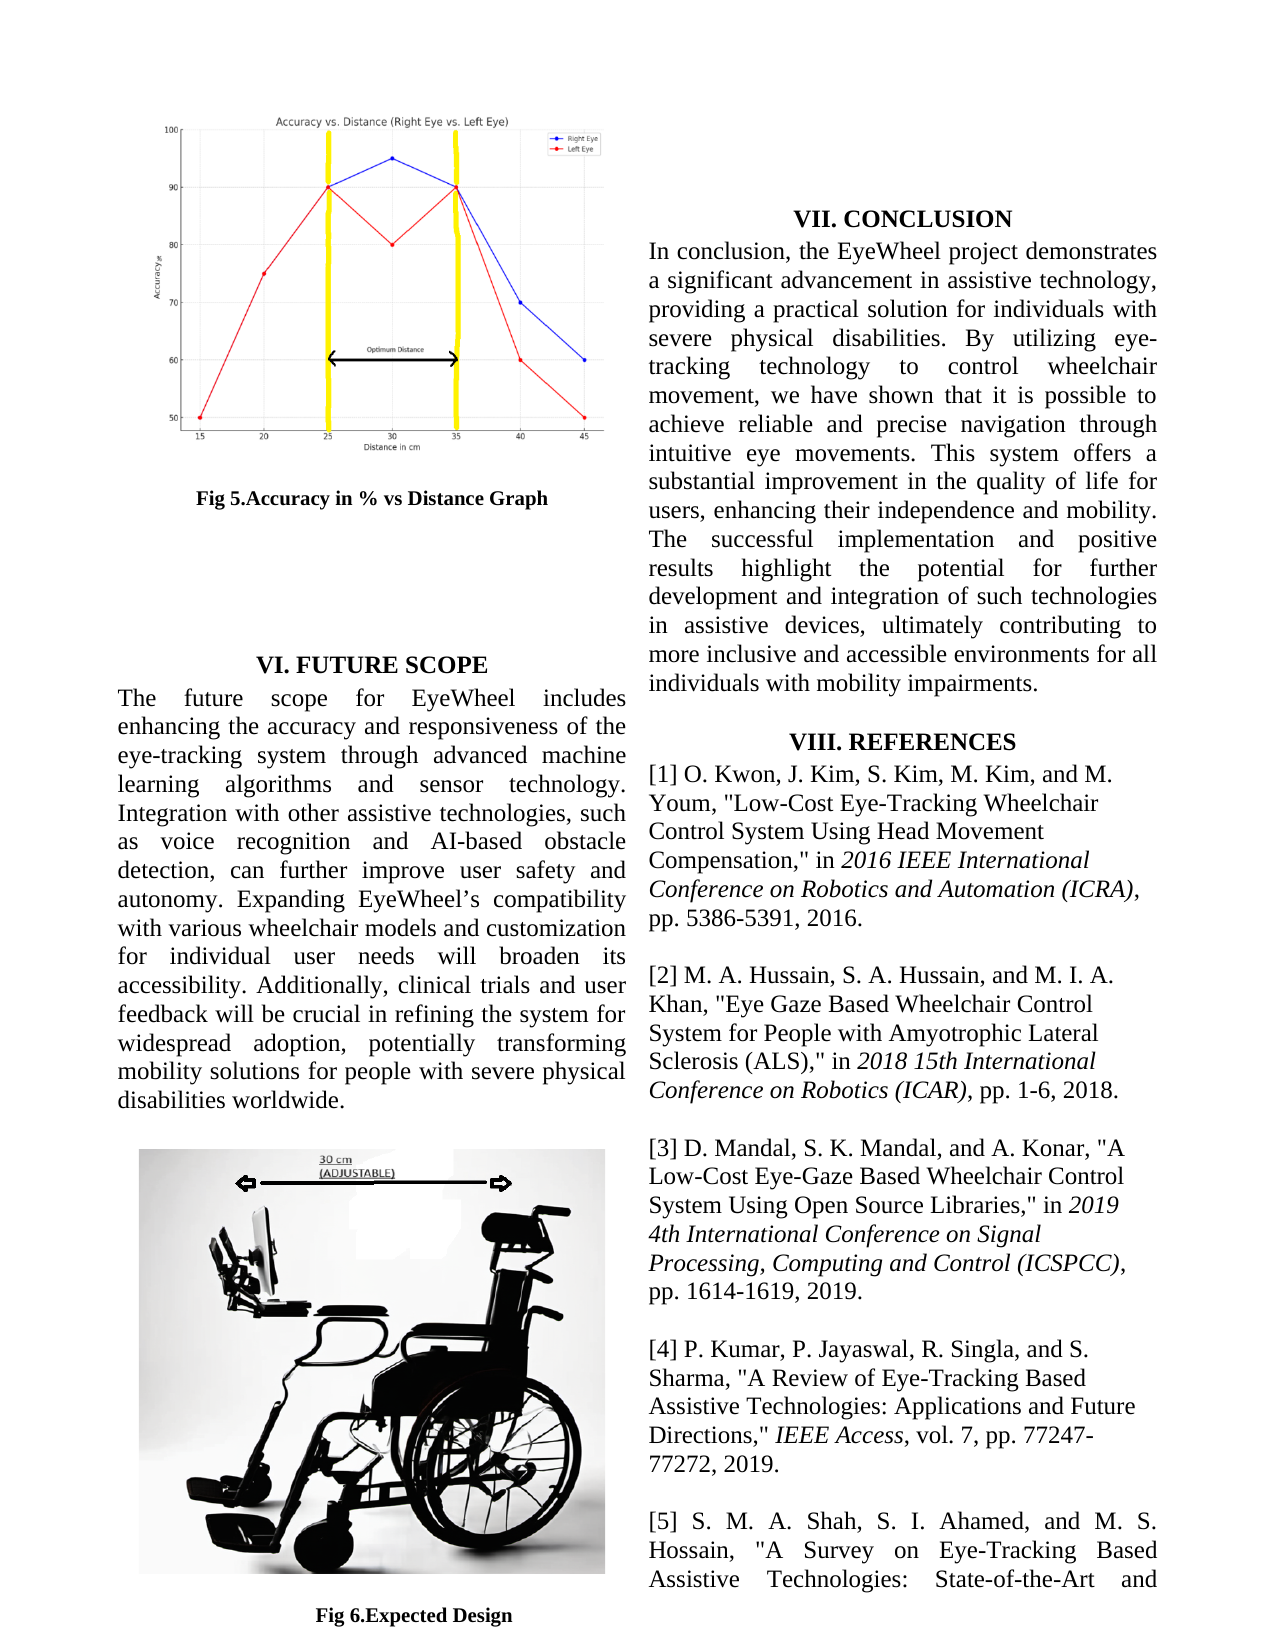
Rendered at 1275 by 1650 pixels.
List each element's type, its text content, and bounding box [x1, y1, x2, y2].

text The future scope for EyeWheel includes enhancing the accuracy and responsiveness of the eye-tracking system through advanced machine learning algorithms and sensor technology. Integration with other assistive technologies, such as voice recognition and AI-based obstacle detection, can further improve user safety and autonomy. Expanding EyeWheel’s compatibility with various wheelchair models and customization for individual user needs will broaden its accessibility. Additionally, clinical trials and user feedback will be crucial in refining the system for widespread adoption, potentially transforming mobility solutions for people with severe physical disabilities worldwide. [117, 683, 627, 1114]
text VII. CONCLUSION [648, 204, 1157, 233]
text [1] O. Kwon, J. Kim, S. Kim, M. Kim, and M. Youm, "Low-Cost Eye-Tracking Wheelchair Control System Using Head Movement Compensation," in 2016 IEEE International Conference on Robotics and Automation (ICRA), pp. 5386-5391, 2016. [648, 759, 1157, 931]
text In conclusion, the EyeWheel project demonstrates a significant advancement in assistive technology, providing a practical solution for individuals with severe physical disabilities. By utilizing eye-tracking technology to control wheelchair movement, we have shown that it is possible to achieve reliable and precise navigation through intuitive eye movements. This system offers a substantial improvement in the quality of life for users, enhancing their independence and mobility. The successful implementation and positive results highlight the potential for further development and integration of such technologies in assistive devices, ultimately contributing to more inclusive and accessible environments for all individuals with mobility impairments. [648, 236, 1157, 696]
text VIII. REFERENCES [648, 727, 1157, 756]
text [3] D. Mandal, S. K. Mandal, and A. Konar, "A Low-Cost Eye-Gaze Based Wheelchair Control System Using Open Source Libraries," in 2019 4th International Conference on Signal Processing, Computing and Control (ICSPCC), pp. 1614-1619, 2019. [648, 1133, 1157, 1305]
text [2] M. A. Hussain, S. A. Hussain, and M. I. A. Khan, "Eye Gaze Based Wheelchair Control System for People with Amyotrophic Lateral Sclerosis (ALS)," in 2018 15th International Conference on Robotics (ICAR), pp. 1-6, 2018. [648, 960, 1157, 1104]
picture [138, 1149, 606, 1574]
picture [129, 108, 615, 457]
text [4] P. Kumar, P. Jayaswal, R. Singla, and S. Sharma, "A Review of Eye-Tracking Based Assistive Technologies: Applications and Future Directions," IEEE Access, vol. 7, pp. 77247-77272, 2019. [648, 1334, 1157, 1478]
text VI. FUTURE SCOPE [117, 651, 627, 679]
text Fig 5.Accuracy in % vs Distance Graph [117, 486, 627, 510]
text Fig 6.Expected Design [117, 1603, 627, 1627]
